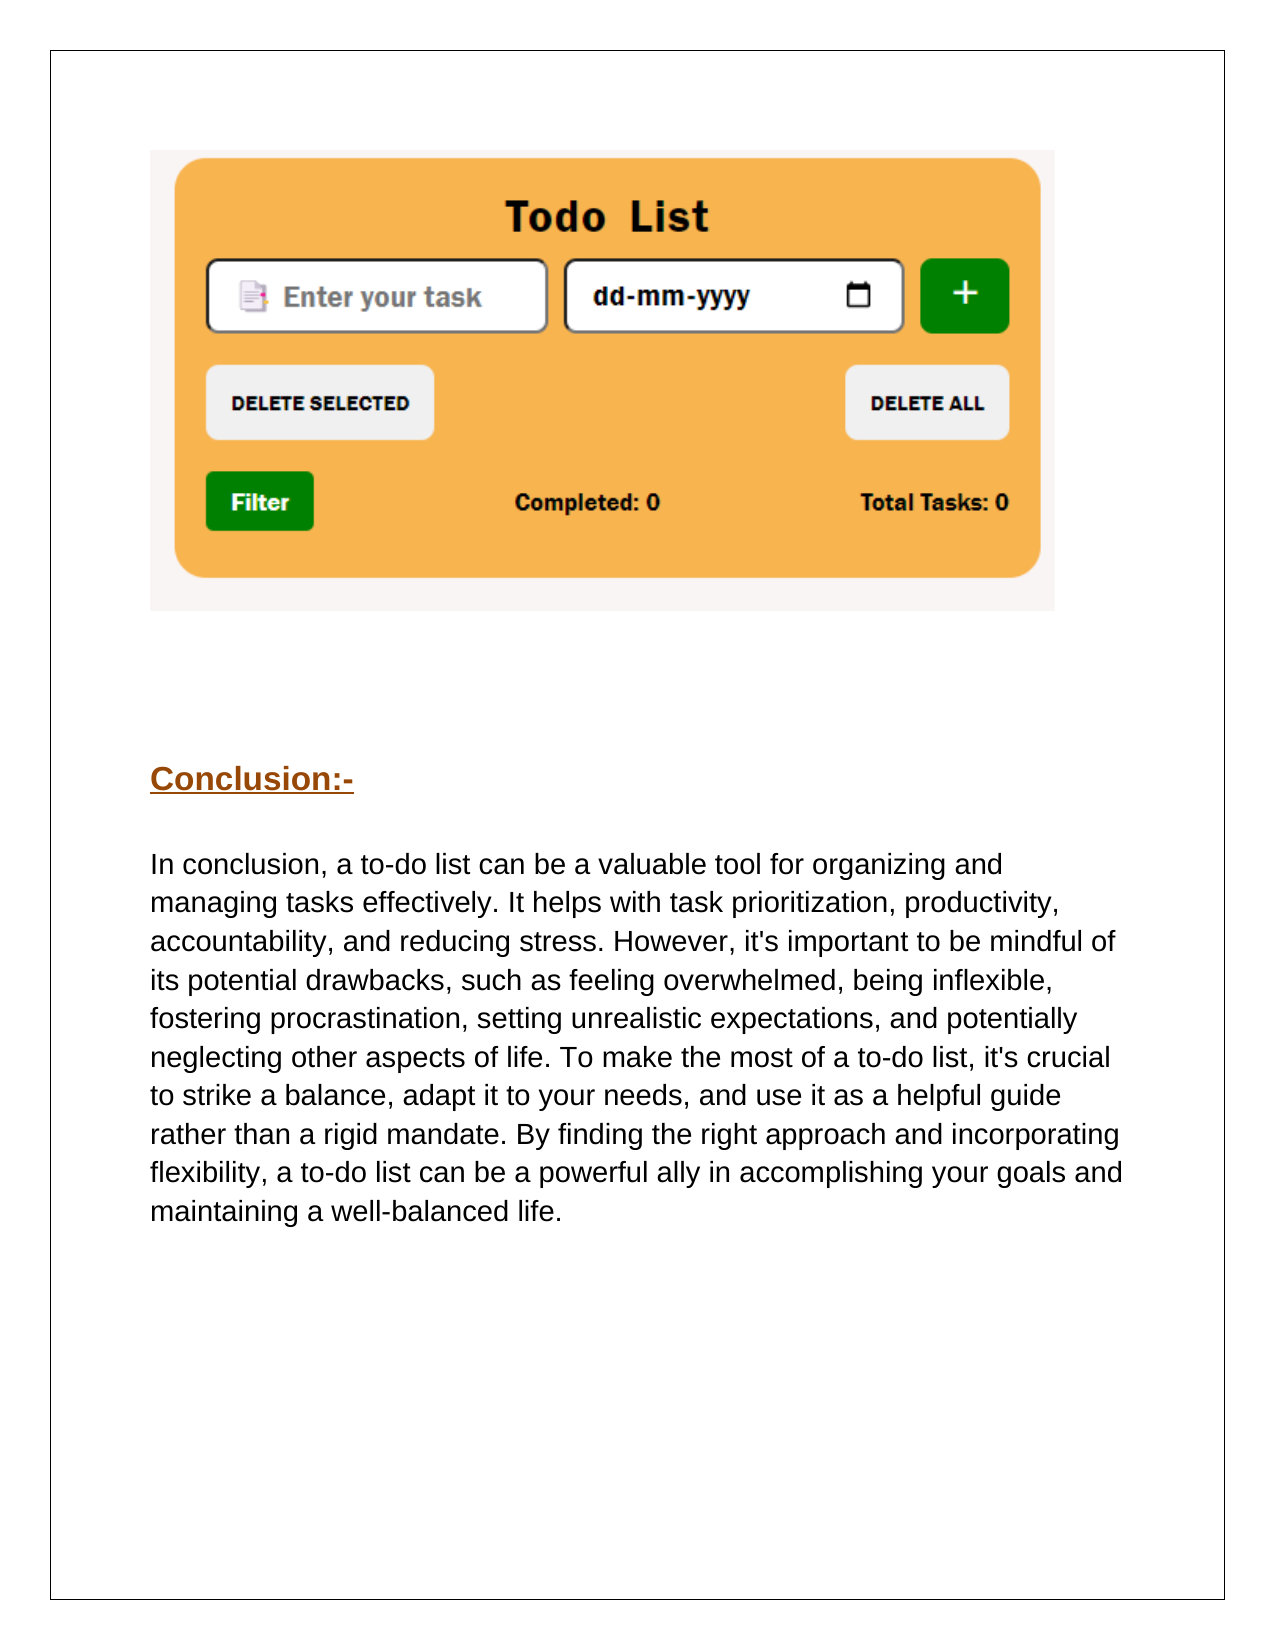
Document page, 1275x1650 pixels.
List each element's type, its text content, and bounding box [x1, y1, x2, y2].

text Conclusion:- [150, 758, 1125, 797]
picture [150, 150, 1055, 611]
text In conclusion, a to-do list can be a valuable tool for organizing and managing tasks effectively. It helps with task prioritization, productivity, accountability, and reducing stress. However, it's important to be mindful of its potential drawbacks, such as feeling overwhelmed, being inflexible, fostering procrastination, setting unrealistic expectations, and potentially neglecting other aspects of life. To make the most of a to-do list, it's crucial to strike a balance, adapt it to your needs, and use it as a helpful guide rather than a rigid mandate. By finding the right approach and incorporating flexibility, a to-do list can be a powerful ally in accomplishing your goals and maintaining a well-balanced life. [150, 847, 1125, 1227]
